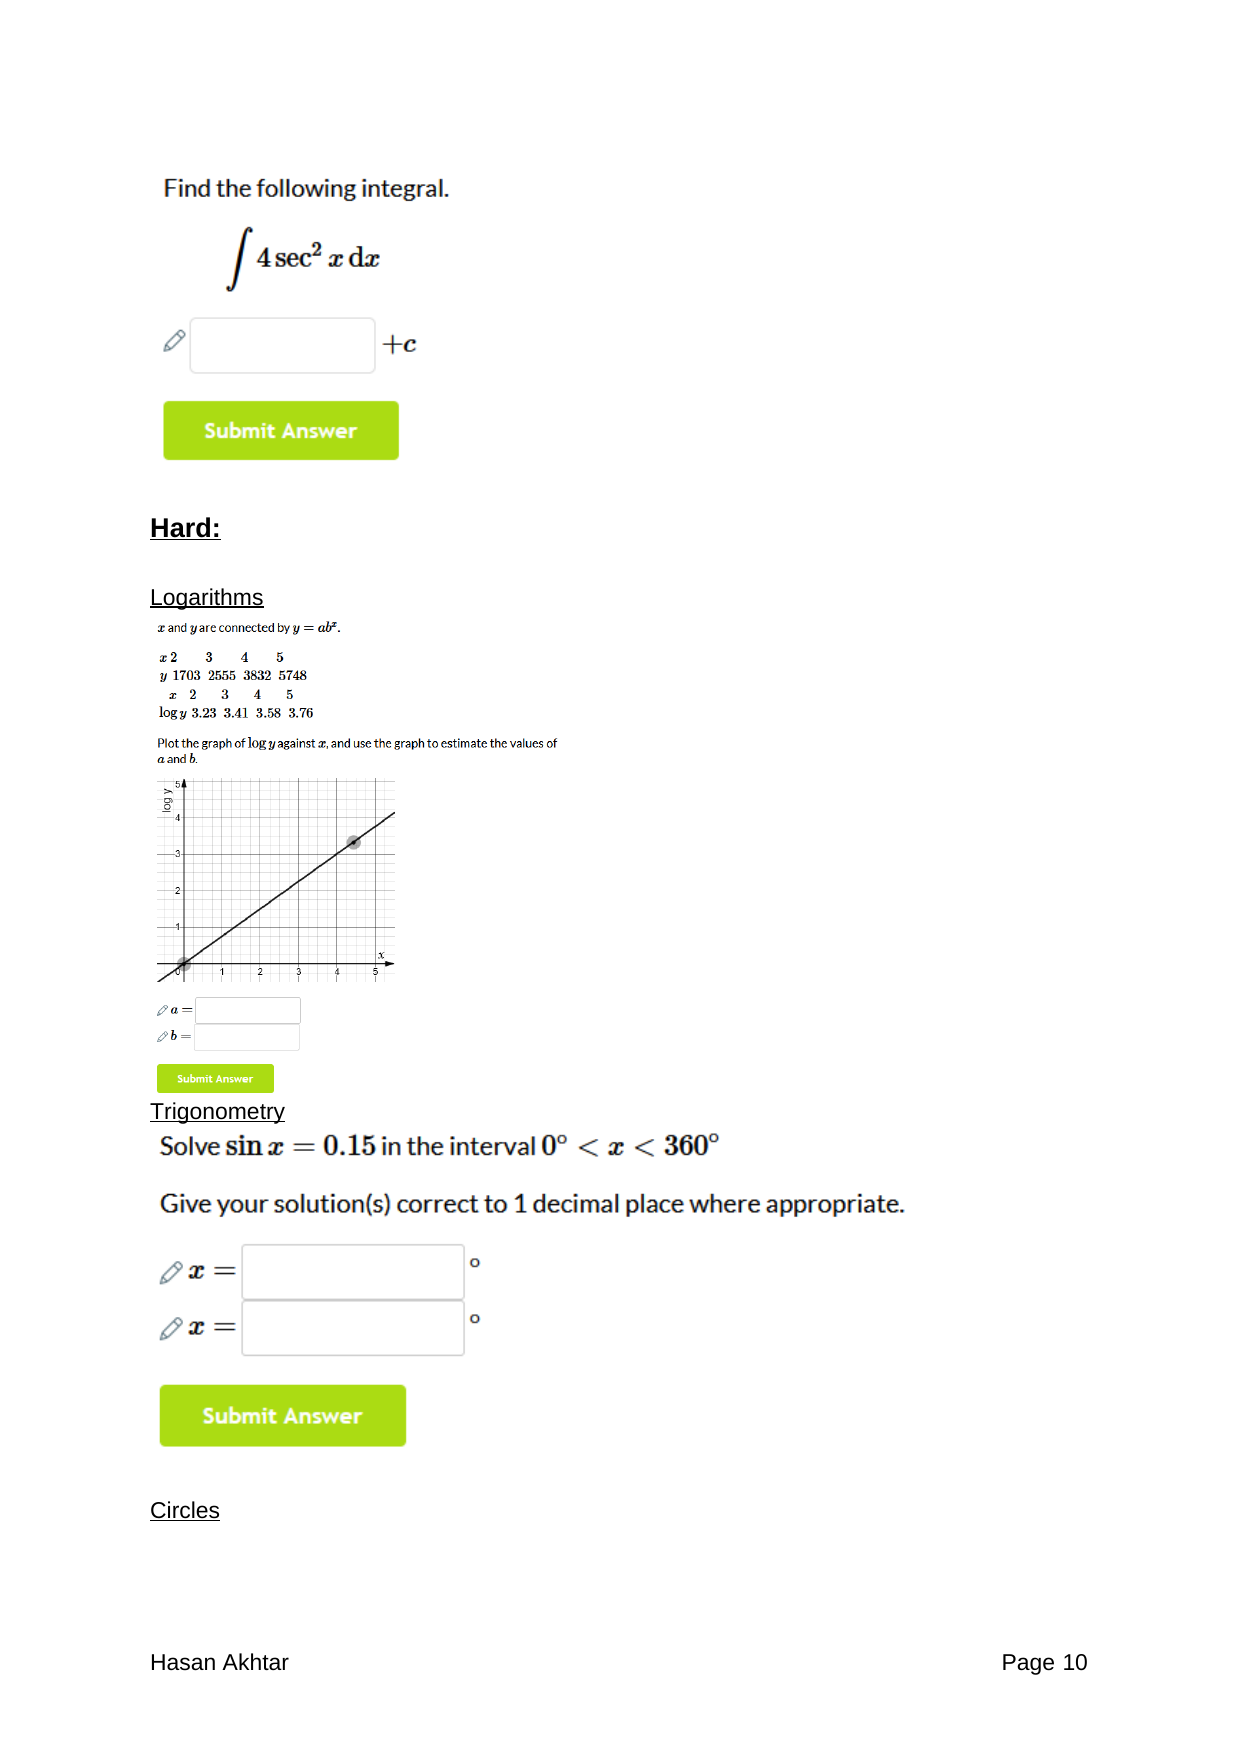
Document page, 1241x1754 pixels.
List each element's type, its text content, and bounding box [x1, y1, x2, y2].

text Circles [150, 1497, 1090, 1524]
picture [150, 150, 524, 478]
text Logarithms [150, 583, 1090, 610]
picture [150, 613, 564, 1095]
text Hard: [150, 512, 1090, 543]
text Trigonometry [150, 1098, 1090, 1124]
picture [150, 1128, 929, 1464]
